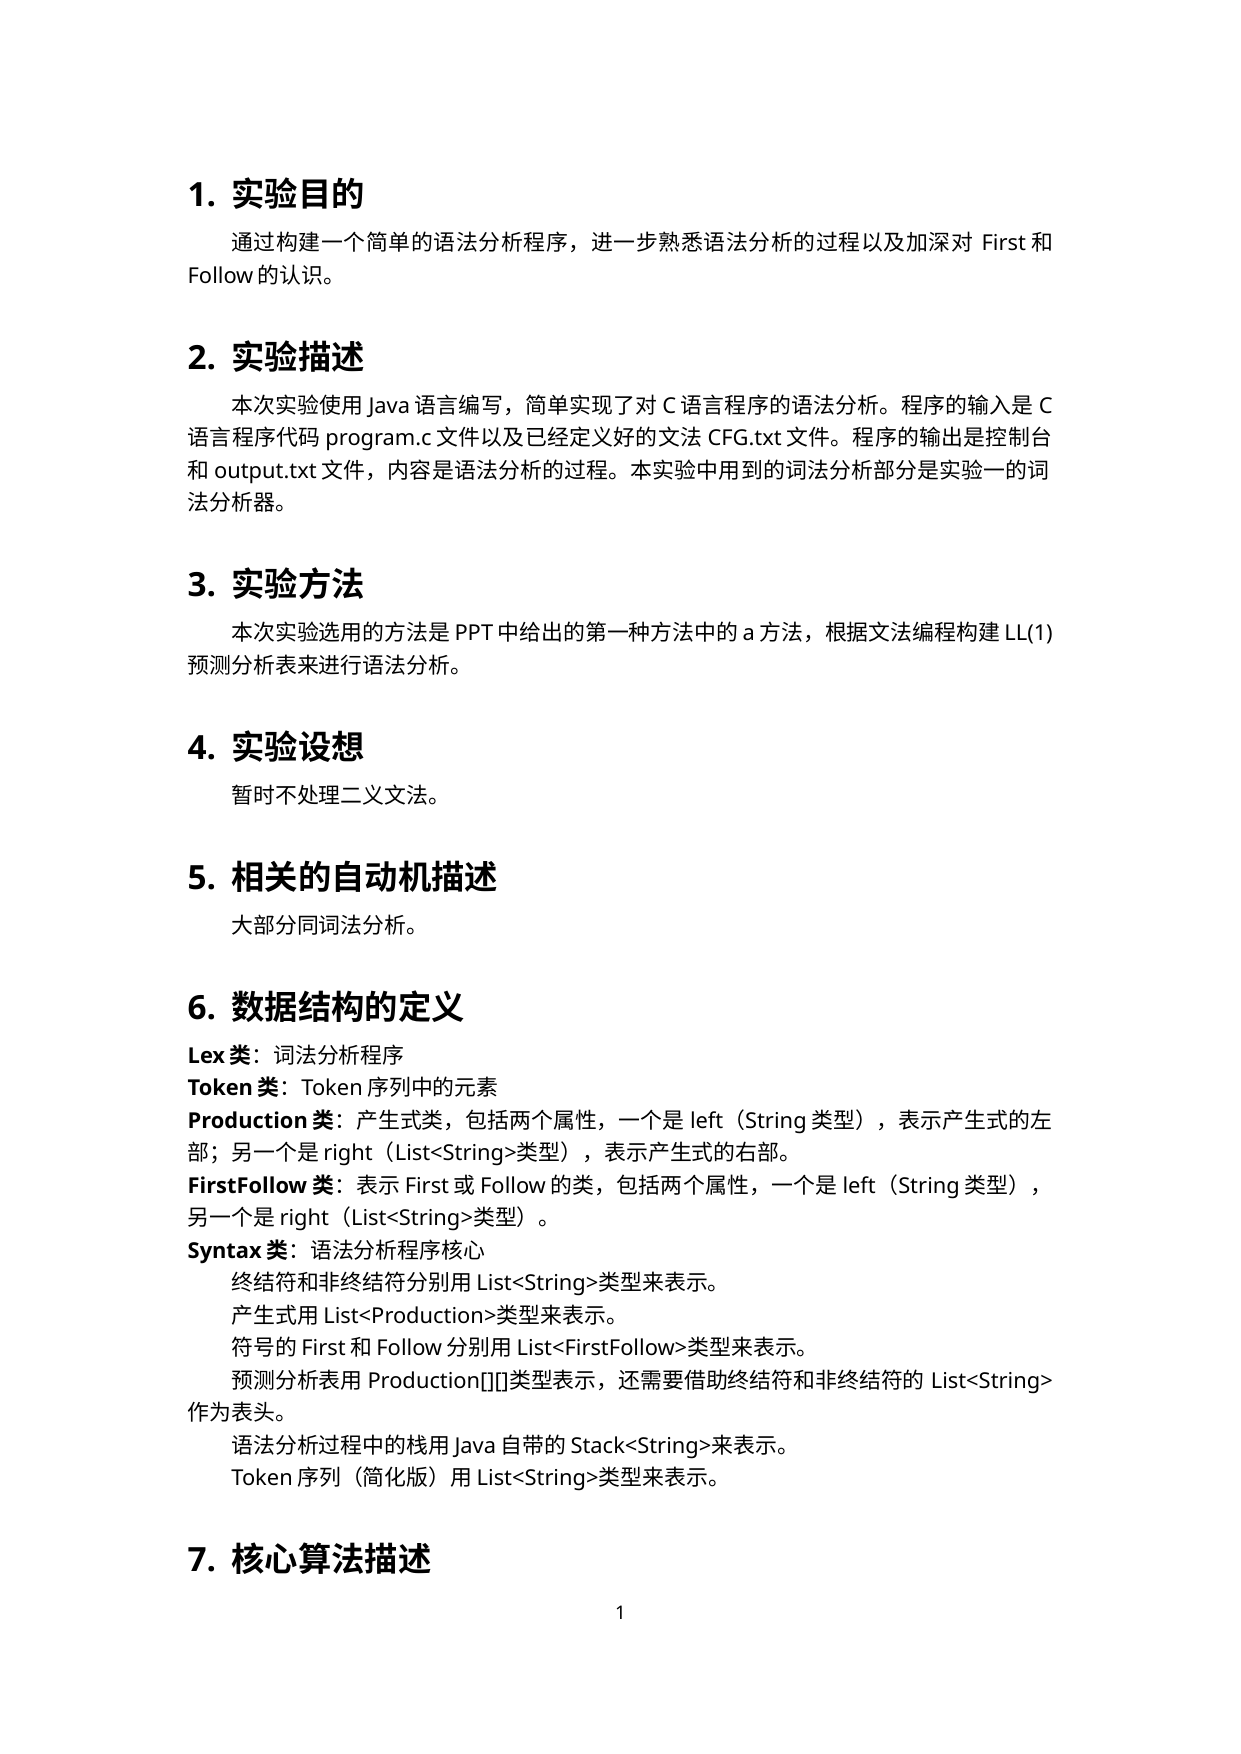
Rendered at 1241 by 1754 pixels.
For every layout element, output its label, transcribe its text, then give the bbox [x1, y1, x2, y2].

list 实验方法 [187, 550, 1053, 615]
text 符号的First和Follow分别用List<FirstFollow>类型来表示。 [187, 1330, 1053, 1362]
text 本次实验选用的方法是PPT中给出的第一种方法中的a方法，根据文法编程构建LL(1)预测分析表来进行语法分析。 [187, 615, 1053, 680]
text 预测分析表用Production[][]类型表示，还需要借助终结符和非终结符的List<String>作为表头。 [187, 1362, 1053, 1427]
text Syntax类：语法分析程序核心 [187, 1232, 1053, 1265]
text 本次实验使用Java语言编写，简单实现了对C语言程序的语法分析。程序的输入是C语言程序代码program.c文件以及已经定义好的文法CFG.txt文件。程序的输出是控制台和output.txt文件，内容是语法分析的过程。本实验中用到的词法分析部分是实验一的词法分析器。 [187, 387, 1053, 517]
list 实验描述 [187, 322, 1053, 387]
text 终结符和非终结符分别用List<String>类型来表示。 [187, 1265, 1053, 1297]
text FirstFollow类：表示First或Follow的类，包括两个属性，一个是left（String类型），另一个是right（List<String>类型）。 [187, 1167, 1053, 1232]
text Token序列（简化版）用List<String>类型来表示。 [187, 1460, 1053, 1492]
list 核心算法描述 [187, 1525, 1053, 1590]
text 暂时不处理二义文法。 [231, 777, 1053, 810]
list 相关的自动机描述 [187, 842, 1053, 907]
text Token类：Token序列中的元素 [187, 1070, 1053, 1102]
text 产生式用List<Production>类型来表示。 [187, 1297, 1053, 1330]
text Lex类：词法分析程序 [187, 1037, 1053, 1070]
list 实验设想 [187, 712, 1053, 777]
text Production类：产生式类，包括两个属性，一个是left（String类型），表示产生式的左部；另一个是right（List<String>类型），表示产生式的右部。 [187, 1102, 1053, 1167]
list 数据结构的定义 [187, 972, 1053, 1037]
list 实验目的 [187, 160, 1053, 225]
text 通过构建一个简单的语法分析程序，进一步熟悉语法分析的过程以及加深对First和Follow的认识。 [187, 225, 1053, 290]
text 大部分同词法分析。 [231, 907, 1053, 940]
text 语法分析过程中的栈用Java自带的Stack<String>来表示。 [187, 1427, 1053, 1460]
